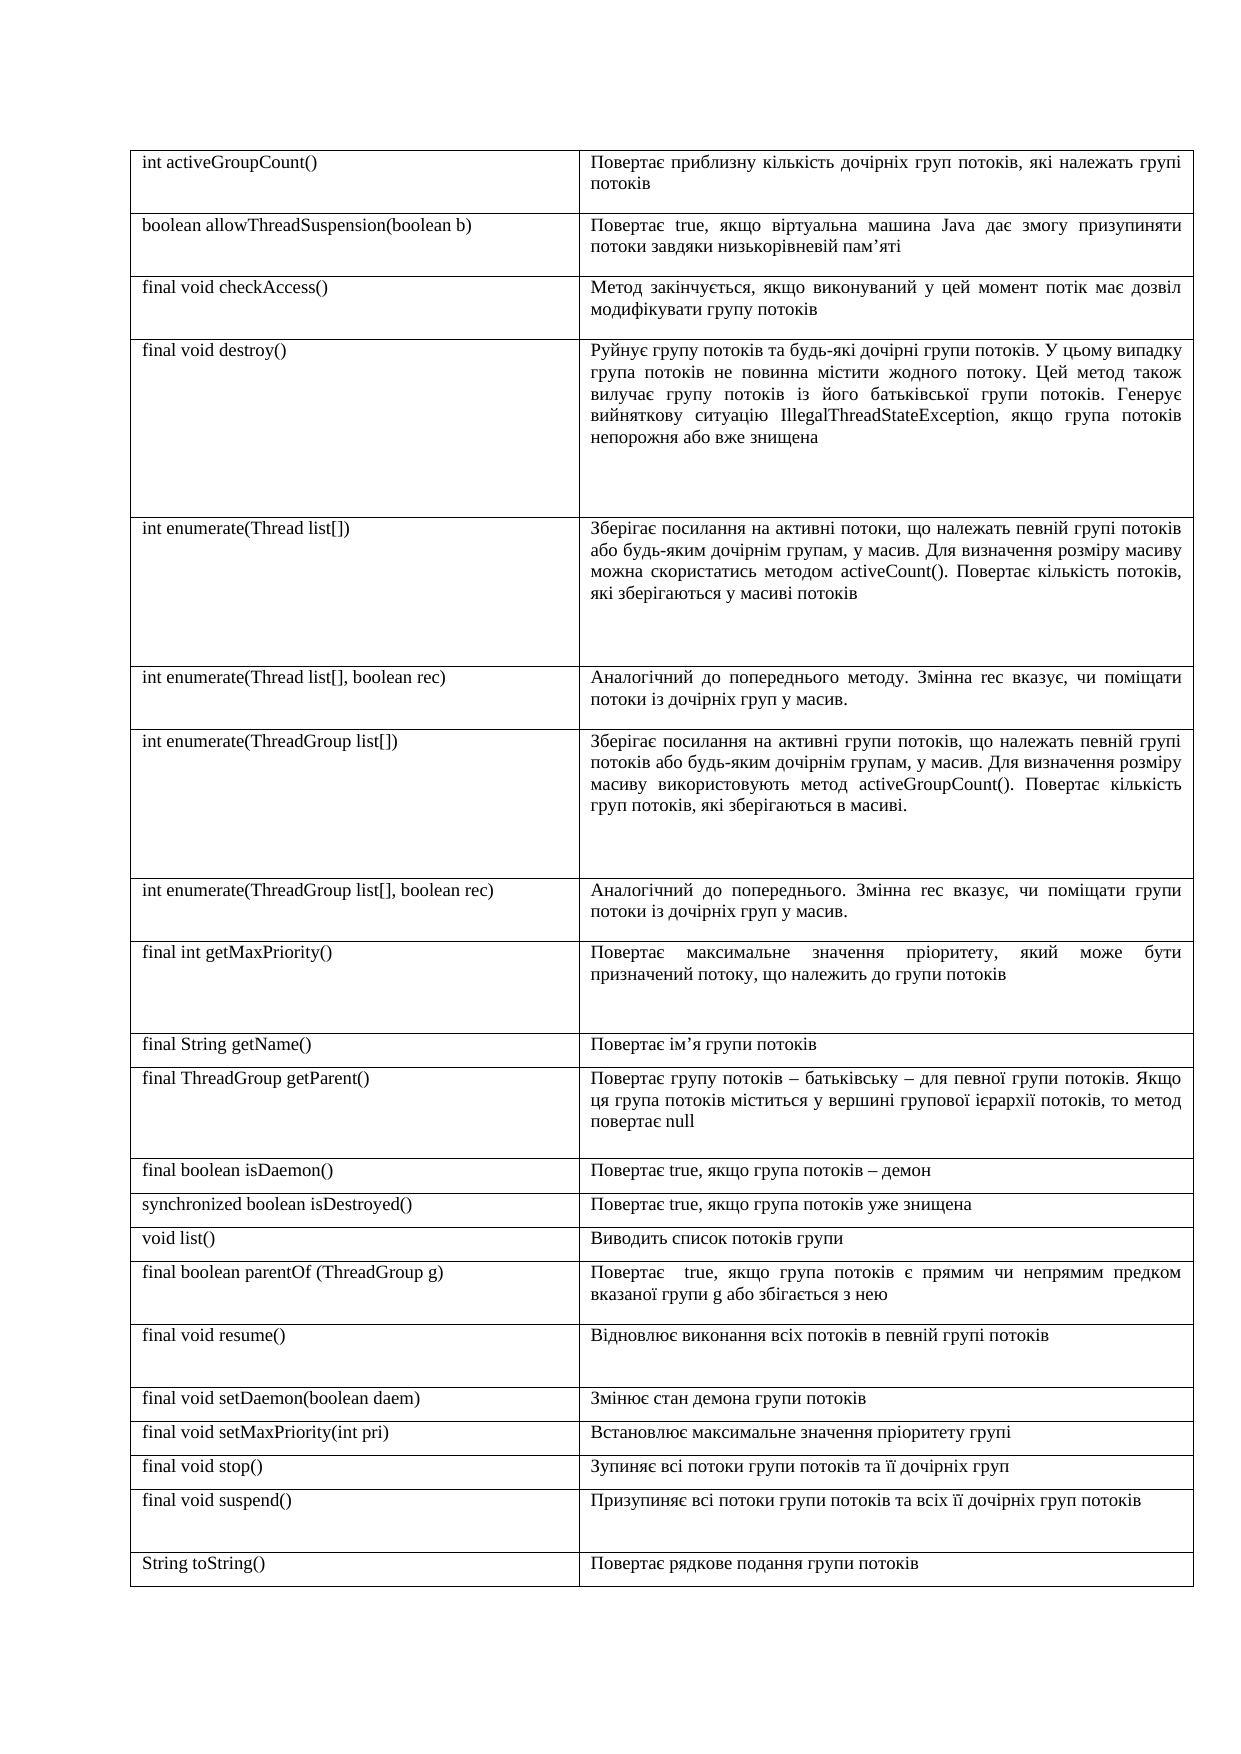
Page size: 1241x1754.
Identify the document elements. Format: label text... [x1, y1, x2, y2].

table_cell int enumerate(ThreadGroup list[]) [131, 730, 579, 878]
table_cell Повертає true, якщо віртуальна машина Java дає змогу призупиняти потоки завдяки низькорівневій пам’яті [580, 214, 1193, 276]
table_cell final void setMaxPriority(int pri) [131, 1422, 579, 1455]
table_cell Зберігає посилання на активні групи потоків, що належать певній групі потоків або будь-яким дочірнім групам, у масив. Для визначення розміру масиву використовують метод activeGroupCount(). Повертає кількість груп потоків, які зберігаються в масиві. [580, 730, 1193, 878]
table_cell Повертає максимальне значення пріоритету, який може бути призначений потоку, що належить до групи потоків [580, 942, 1193, 1032]
table_cell Аналогічний до попереднього. Змінна rec вказує, чи поміщати групи потоки із дочірніх груп у масив. [580, 879, 1193, 941]
table_cell Зберігає посилання на активні потоки, що належать певній групі потоків або будь-яким дочірнім групам, у масив. Для визначення розміру масиву можна скористатись методом activeCount(). Повертає кількість потоків, які зберігаються у масиві потоків [580, 518, 1193, 666]
table_cell final void stop() [131, 1456, 579, 1489]
table_cell final void setDaemon(boolean daem) [131, 1388, 579, 1421]
table_cell String toString() [131, 1553, 579, 1586]
table_cell int activeGroupCount() [131, 151, 579, 213]
table_cell int enumerate(Thread list[], boolean rec) [131, 667, 579, 729]
table_cell Повертає true, якщо група потоків є прямим чи непрямим предком вказаної групи g або збігається з нею [580, 1262, 1193, 1323]
table_cell Призупиняє всі потоки групи потоків та всіх її дочірніх груп потоків [580, 1490, 1193, 1552]
table_cell Встановлює максимальне значення пріоритету групі [580, 1422, 1193, 1455]
table_cell Змінює стан демона групи потоків [580, 1388, 1193, 1421]
table_cell final void checkAccess() [131, 277, 579, 339]
table_cell Відновлює виконання всіх потоків в певній групі потоків [580, 1325, 1193, 1386]
table_cell boolean allowThreadSuspension(boolean b) [131, 214, 579, 276]
table_cell Повертає ім’я групи потоків [580, 1034, 1193, 1067]
table_cell Повертає групу потоків – батьківську – для певної групи потоків. Якщо ця група потоків міститься у вершині групової ієрархії потоків, то метод повертає null [580, 1068, 1193, 1158]
table_cell Повертає приблизну кількість дочірніх груп потоків, які належать групі потоків [580, 151, 1193, 213]
table_cell synchronized boolean isDestroyed() [131, 1194, 579, 1227]
table_cell Руйнує групу потоків та будь-які дочірні групи потоків. У цьому випадку група потоків не повинна містити жодного потоку. Цей метод також вилучає групу потоків із його батьківської групи потоків. Генерує вийняткову ситуацію IllegalThreadStateException, якщо група потоків непорожня або вже знищена [580, 340, 1193, 517]
table_cell final void suspend() [131, 1490, 579, 1552]
table_cell final String getName() [131, 1034, 579, 1067]
table_cell Повертає true, якщо група потоків уже знищена [580, 1194, 1193, 1227]
table_cell final void destroy() [131, 340, 579, 517]
table_cell int enumerate(ThreadGroup list[], boolean rec) [131, 879, 579, 941]
table_cell Аналогічний до попереднього методу. Змінна rec вказує, чи поміщати потоки із дочірніх груп у масив. [580, 667, 1193, 729]
table_cell final ThreadGroup getParent() [131, 1068, 579, 1158]
table_cell final void resume() [131, 1325, 579, 1386]
table_cell Зупиняє всі потоки групи потоків та її дочірніх груп [580, 1456, 1193, 1489]
table_cell int enumerate(Thread list[]) [131, 518, 579, 666]
table_cell Метод закінчується, якщо виконуваний у цей момент потік має дозвіл модифікувати групу потоків [580, 277, 1193, 339]
table_cell void list() [131, 1228, 579, 1261]
table_cell Виводить список потоків групи [580, 1228, 1193, 1261]
table_cell final int getMaxPriority() [131, 942, 579, 1032]
table_cell Повертає рядкове подання групи потоків [580, 1553, 1193, 1586]
table_cell final boolean parentOf (ThreadGroup g) [131, 1262, 579, 1323]
table_cell Повертає true, якщо група потоків – демон [580, 1159, 1193, 1192]
table_cell final boolean isDaemon() [131, 1159, 579, 1192]
